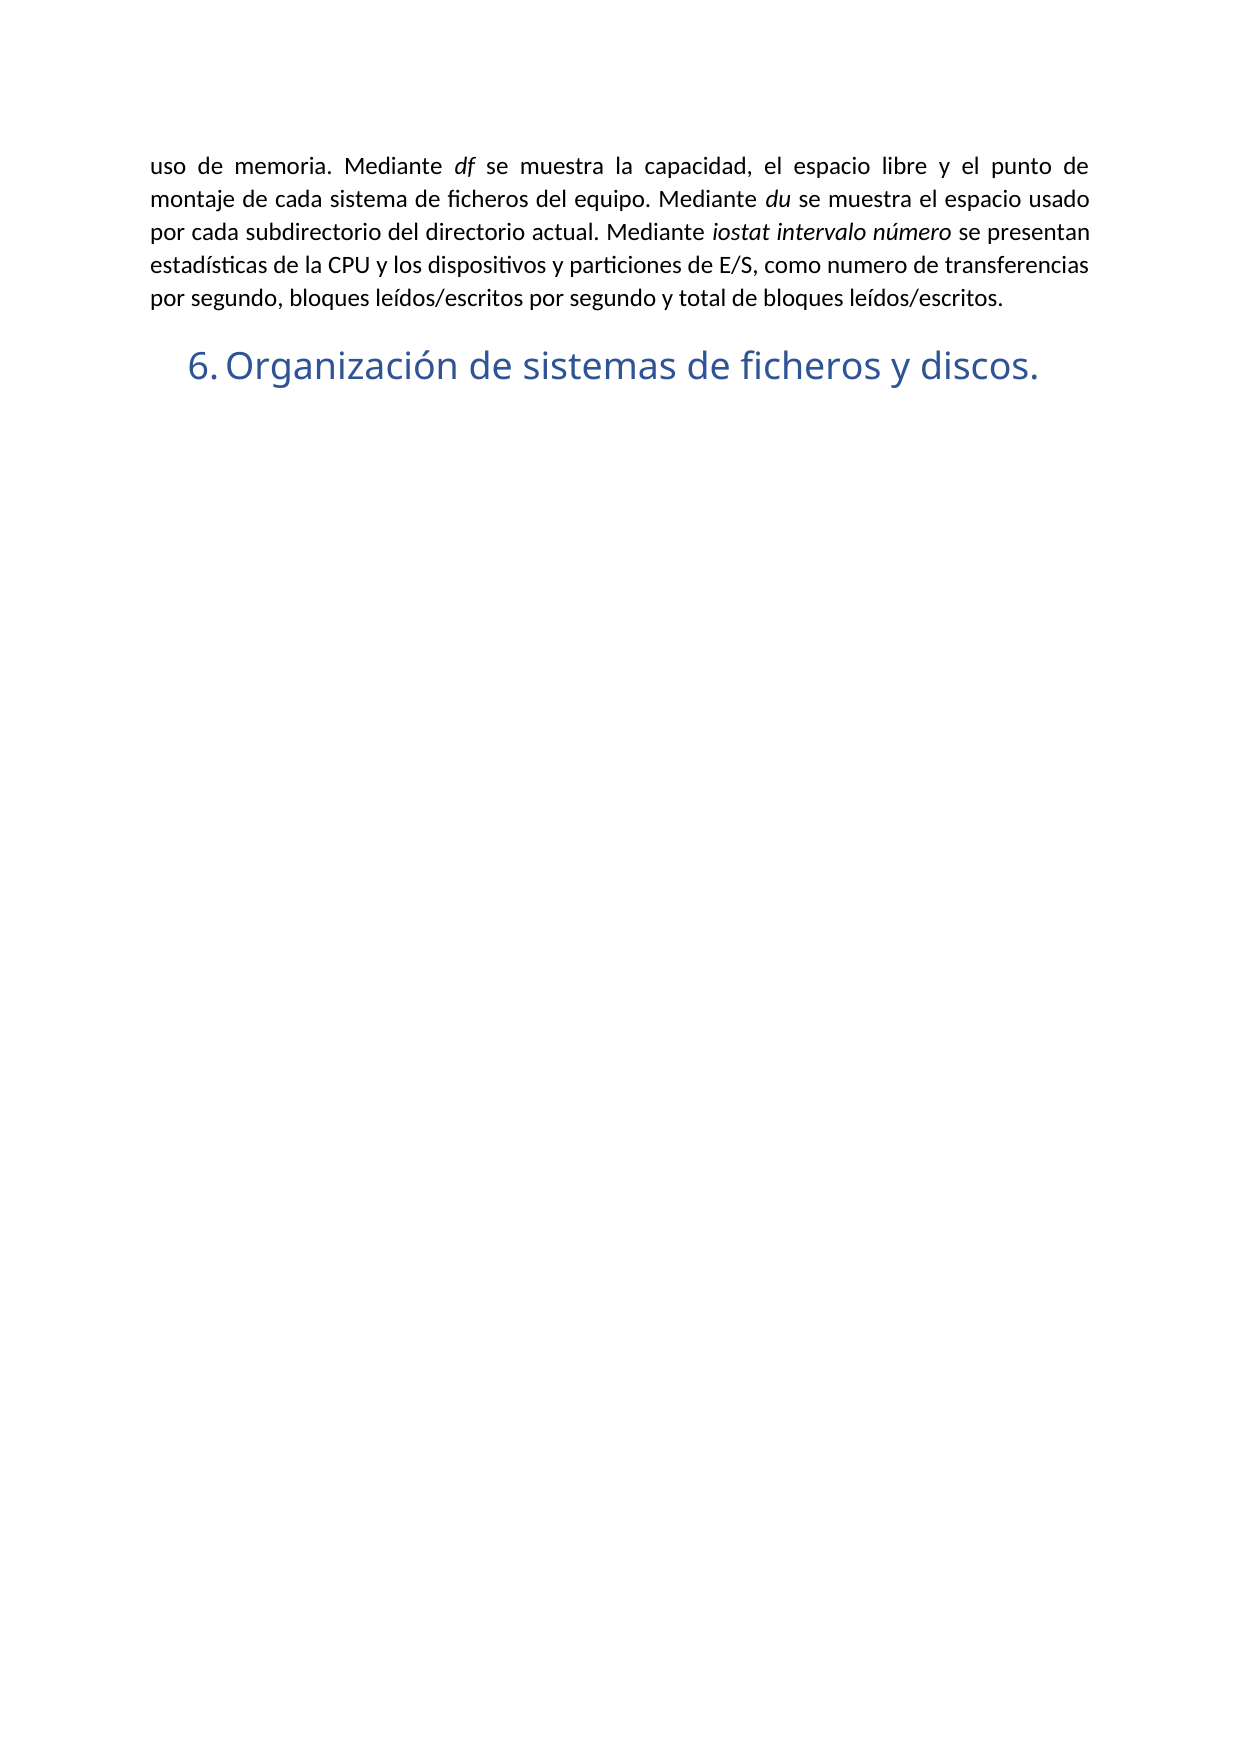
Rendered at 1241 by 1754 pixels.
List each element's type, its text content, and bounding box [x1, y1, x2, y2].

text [150, 150, 1090, 312]
subtitle Organización de sistemas de ficheros y discos. [187, 339, 1090, 391]
